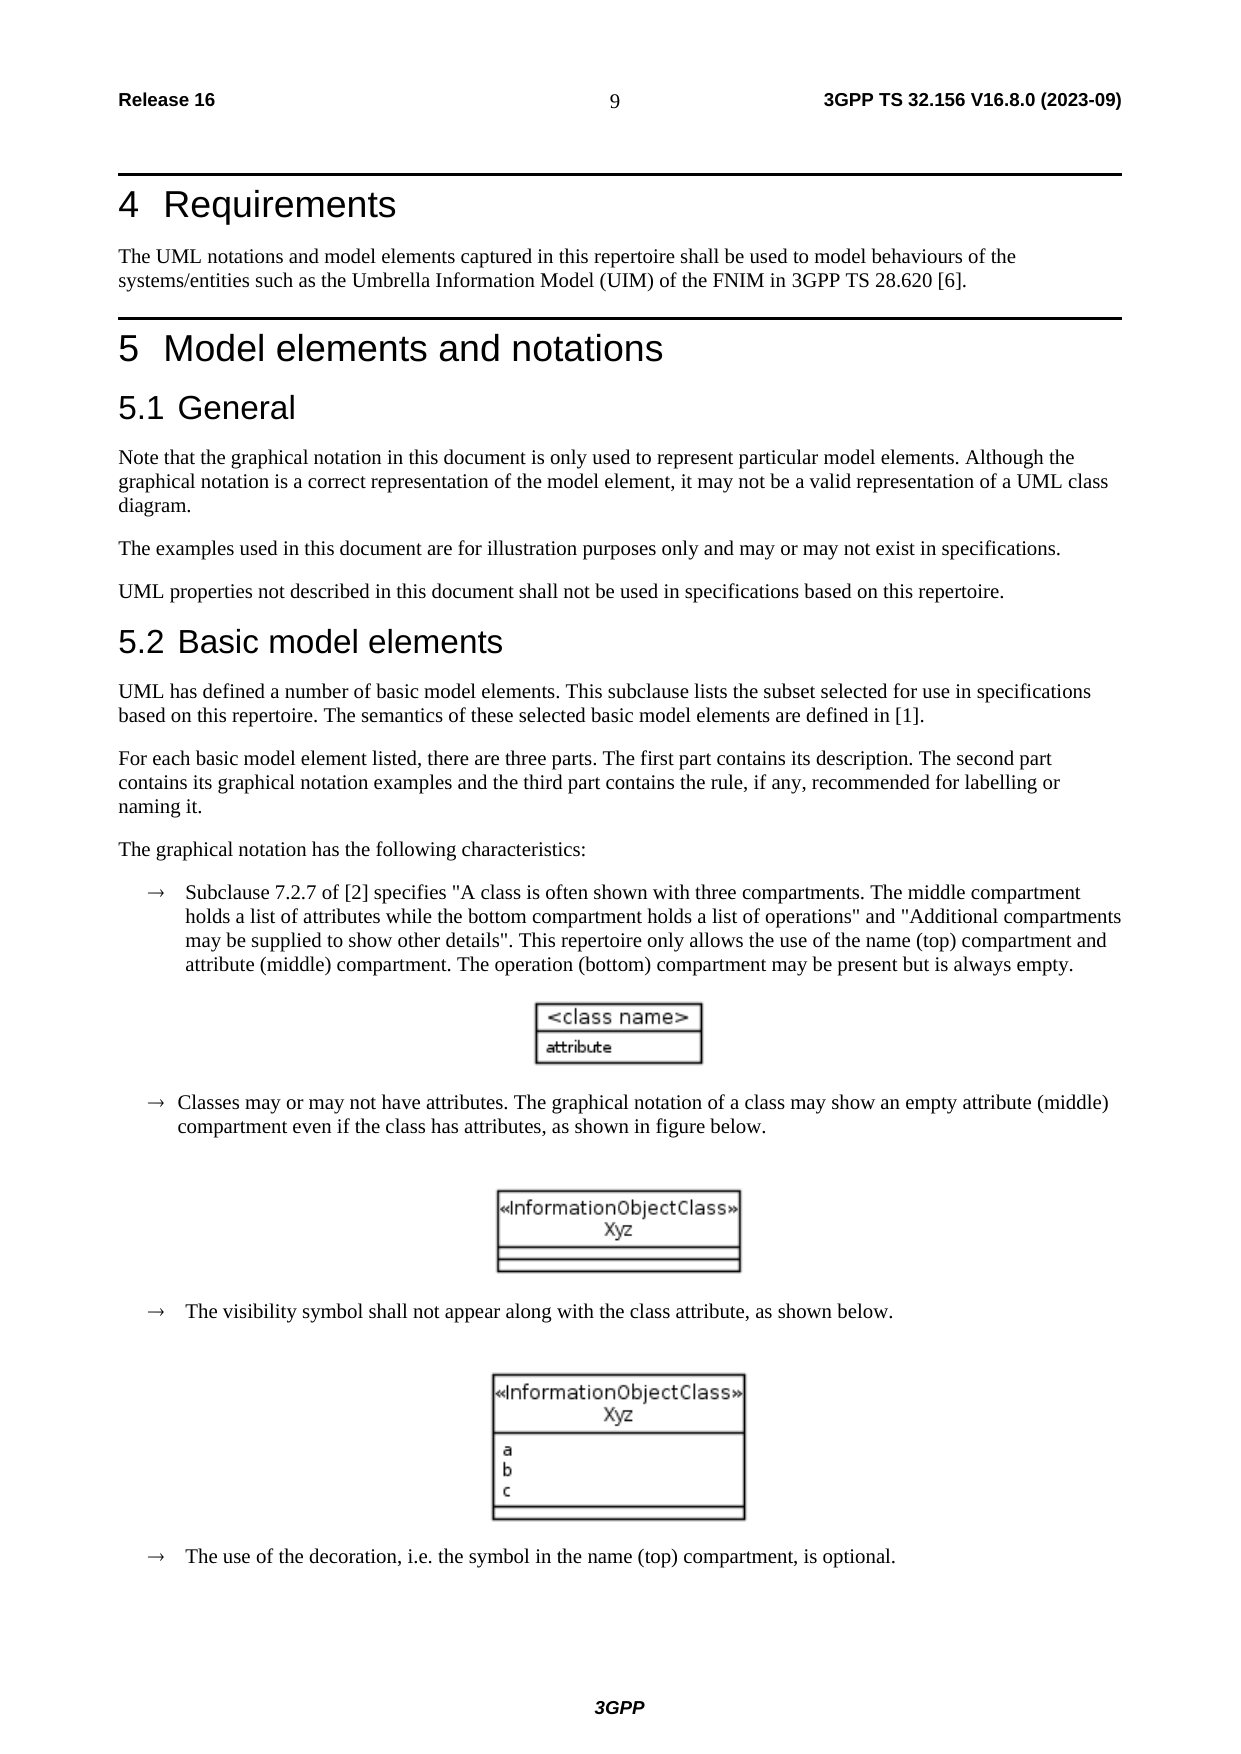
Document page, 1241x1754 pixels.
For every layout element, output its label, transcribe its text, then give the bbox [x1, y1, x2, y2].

text UML has defined a number of basic model elements. This subclause lists the subset selected for use in specifications based on this repertoire. The semantics of these selected basic model elements are defined in [1]. [118, 679, 1122, 727]
subtitle 5 Model elements and notations [118, 320, 1122, 369]
text The examples used in this document are for illustration purposes only and may or may not exist in specifications. [118, 536, 1122, 560]
text  The visibility symbol shall not appear along with the class attribute, as shown below. [148, 1299, 1122, 1323]
text Note that the graphical notation in this document is only used to represent particular model elements. Although the graphical notation is a correct representation of the model element, it may not be a valid representation of a UML class diagram. [118, 445, 1122, 517]
text  Classes may or may not have attributes. The graphical notation of a class may show an empty attribute (middle) compartment even if the class has attributes, as shown in figure below. [148, 1090, 1122, 1138]
text  Subclause 7.2.7 of [2] specifies "A class is often shown with three compartments. The middle compartment holds a list of attributes while the bottom compartment holds a list of operations" and "Additional compartments may be supplied to show other details". This repertoire only allows the use of the name (top) compartment and attribute (middle) compartment. The operation (bottom) compartment may be present but is always empty. [148, 880, 1122, 976]
subtitle 5.2 Basic model elements [118, 622, 1122, 660]
text UML properties not described in this document shall not be used in specifications based on this repertoire. [118, 579, 1122, 603]
picture [485, 1365, 755, 1525]
picture [490, 1180, 750, 1280]
text For each basic model element listed, there are three parts. The first part contains its description. The second part contains its graphical notation examples and the third part contains the rule, if any, recommended for labelling or naming it. [118, 746, 1122, 818]
picture [528, 994, 712, 1072]
subtitle 4 Requirements [118, 176, 1122, 225]
text The UML notations and model elements captured in this repertoire shall be used to model behaviours of the systems/entities such as the Umbrella Information Model (UIM) of the FNIM in 3GPP TS 28.620 [6]. [118, 244, 1122, 292]
text  The use of the decoration, i.e. the symbol in the name (top) compartment, is optional. [148, 1544, 1122, 1568]
subtitle 5.1 General [118, 388, 1122, 427]
text The graphical notation has the following characteristics: [118, 837, 1122, 861]
